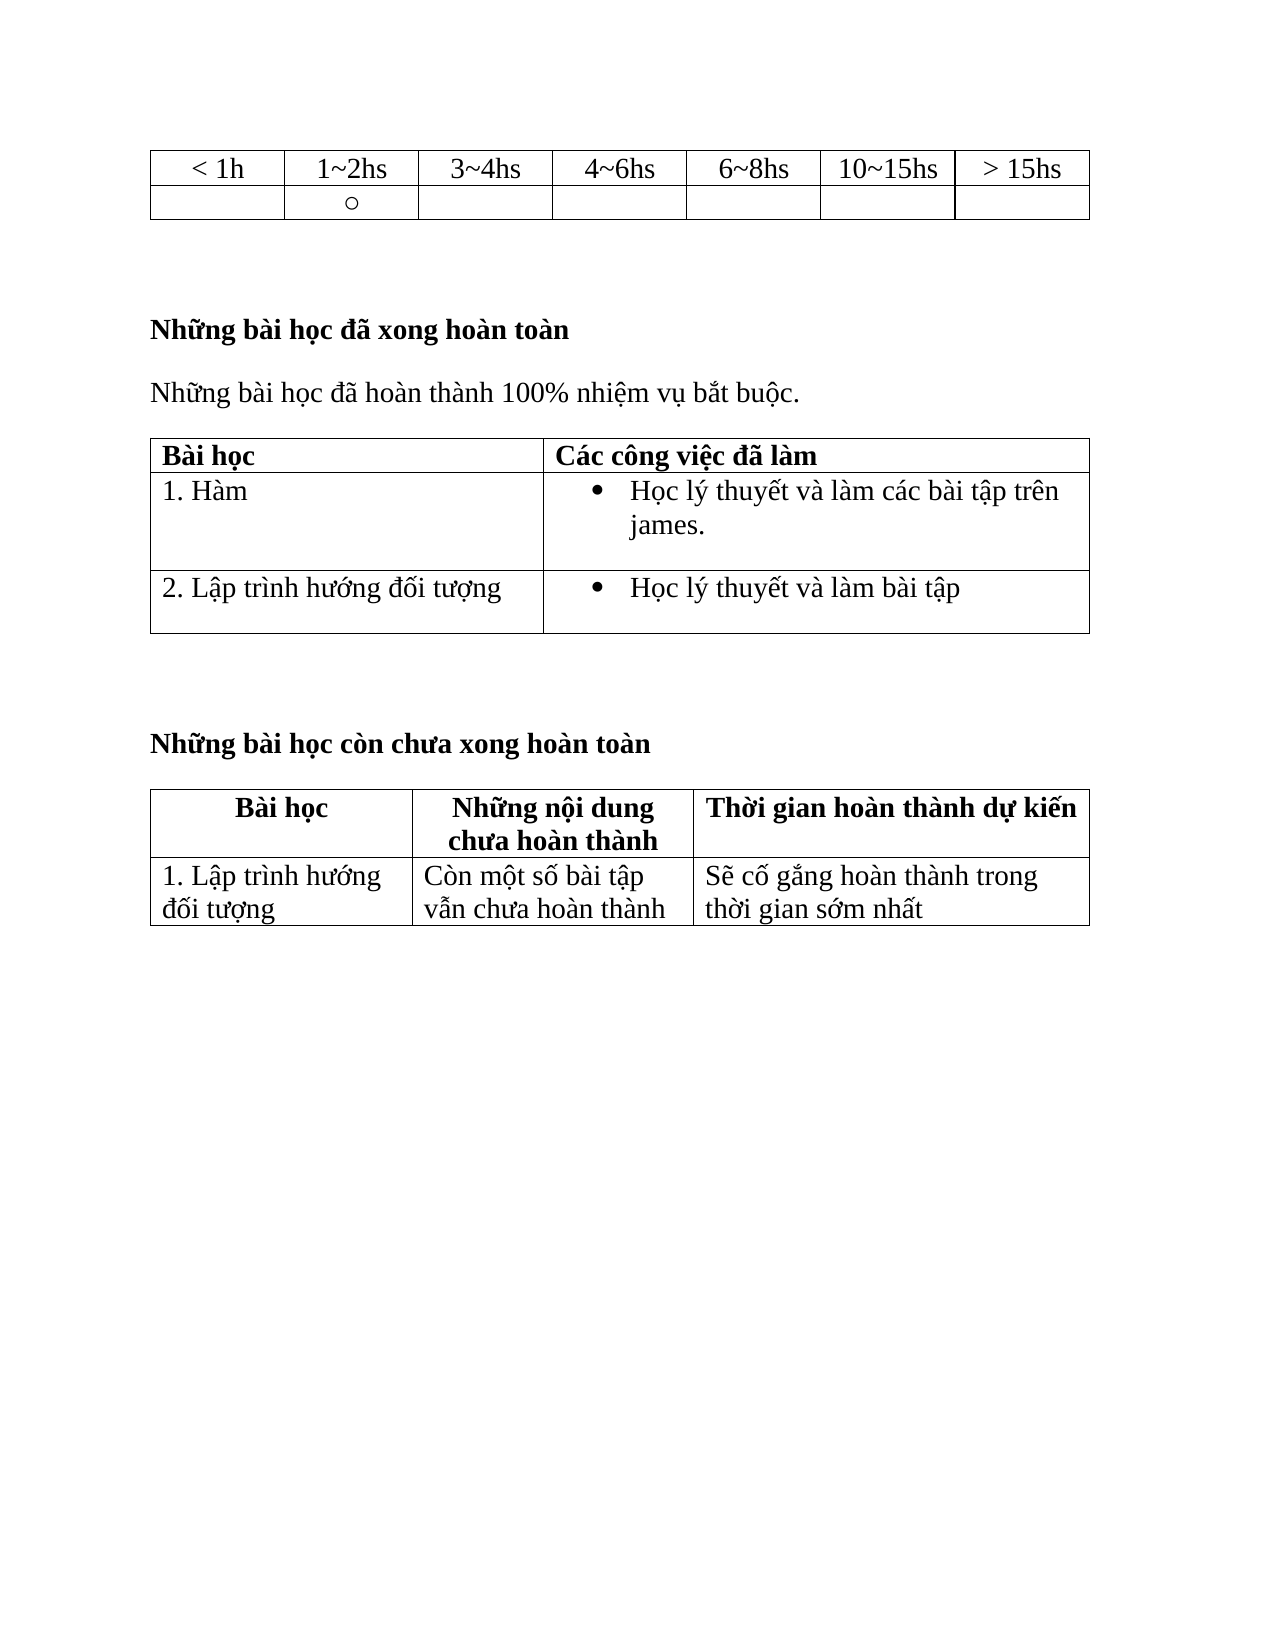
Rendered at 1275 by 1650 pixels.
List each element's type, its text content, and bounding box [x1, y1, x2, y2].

text Những bài học đã xong hoàn toàn [150, 312, 1125, 346]
text Những bài học còn chưa xong hoàn toàn [150, 726, 1125, 760]
table_cell [553, 186, 686, 219]
table_cell [687, 186, 820, 219]
table_header Thời gian hoàn thành dự kiến [694, 790, 1089, 857]
table_header 3~4hs [419, 151, 552, 184]
table_cell 1. Hàm [151, 473, 543, 569]
table_cell [151, 186, 284, 219]
table_cell [821, 186, 954, 219]
table_header Bài học [151, 439, 543, 472]
table_header 4~6hs [553, 151, 686, 184]
table_cell 2. Lập trình hướng đối tượng [151, 571, 543, 633]
table_cell [419, 186, 552, 219]
table_header < 1h [151, 151, 284, 184]
table_header 6~8hs [687, 151, 820, 184]
table_cell Học lý thuyết và làm bài tập [544, 571, 1089, 633]
table_header 1~2hs [285, 151, 418, 184]
table_cell 1. Lập trình hướng đối tượng [151, 858, 412, 925]
table_header > 15hs [956, 151, 1089, 184]
table_cell Sẽ cố gắng hoàn thành trong thời gian sớm nhất [694, 858, 1089, 925]
table_header Các công việc đã làm [544, 439, 1089, 472]
table_header Bài học [151, 790, 412, 857]
table_cell ○ [285, 186, 418, 219]
table_cell Còn một số bài tập vẫn chưa hoàn thành [413, 858, 693, 925]
table_header 10~15hs [821, 151, 954, 184]
table_header Những nội dung chưa hoàn thành [413, 790, 693, 857]
table_cell Học lý thuyết và làm các bài tập trên james. [544, 473, 1089, 569]
text Những bài học đã hoàn thành 100% nhiệm vụ bắt buộc. [150, 375, 1125, 408]
table_cell [956, 186, 1089, 219]
